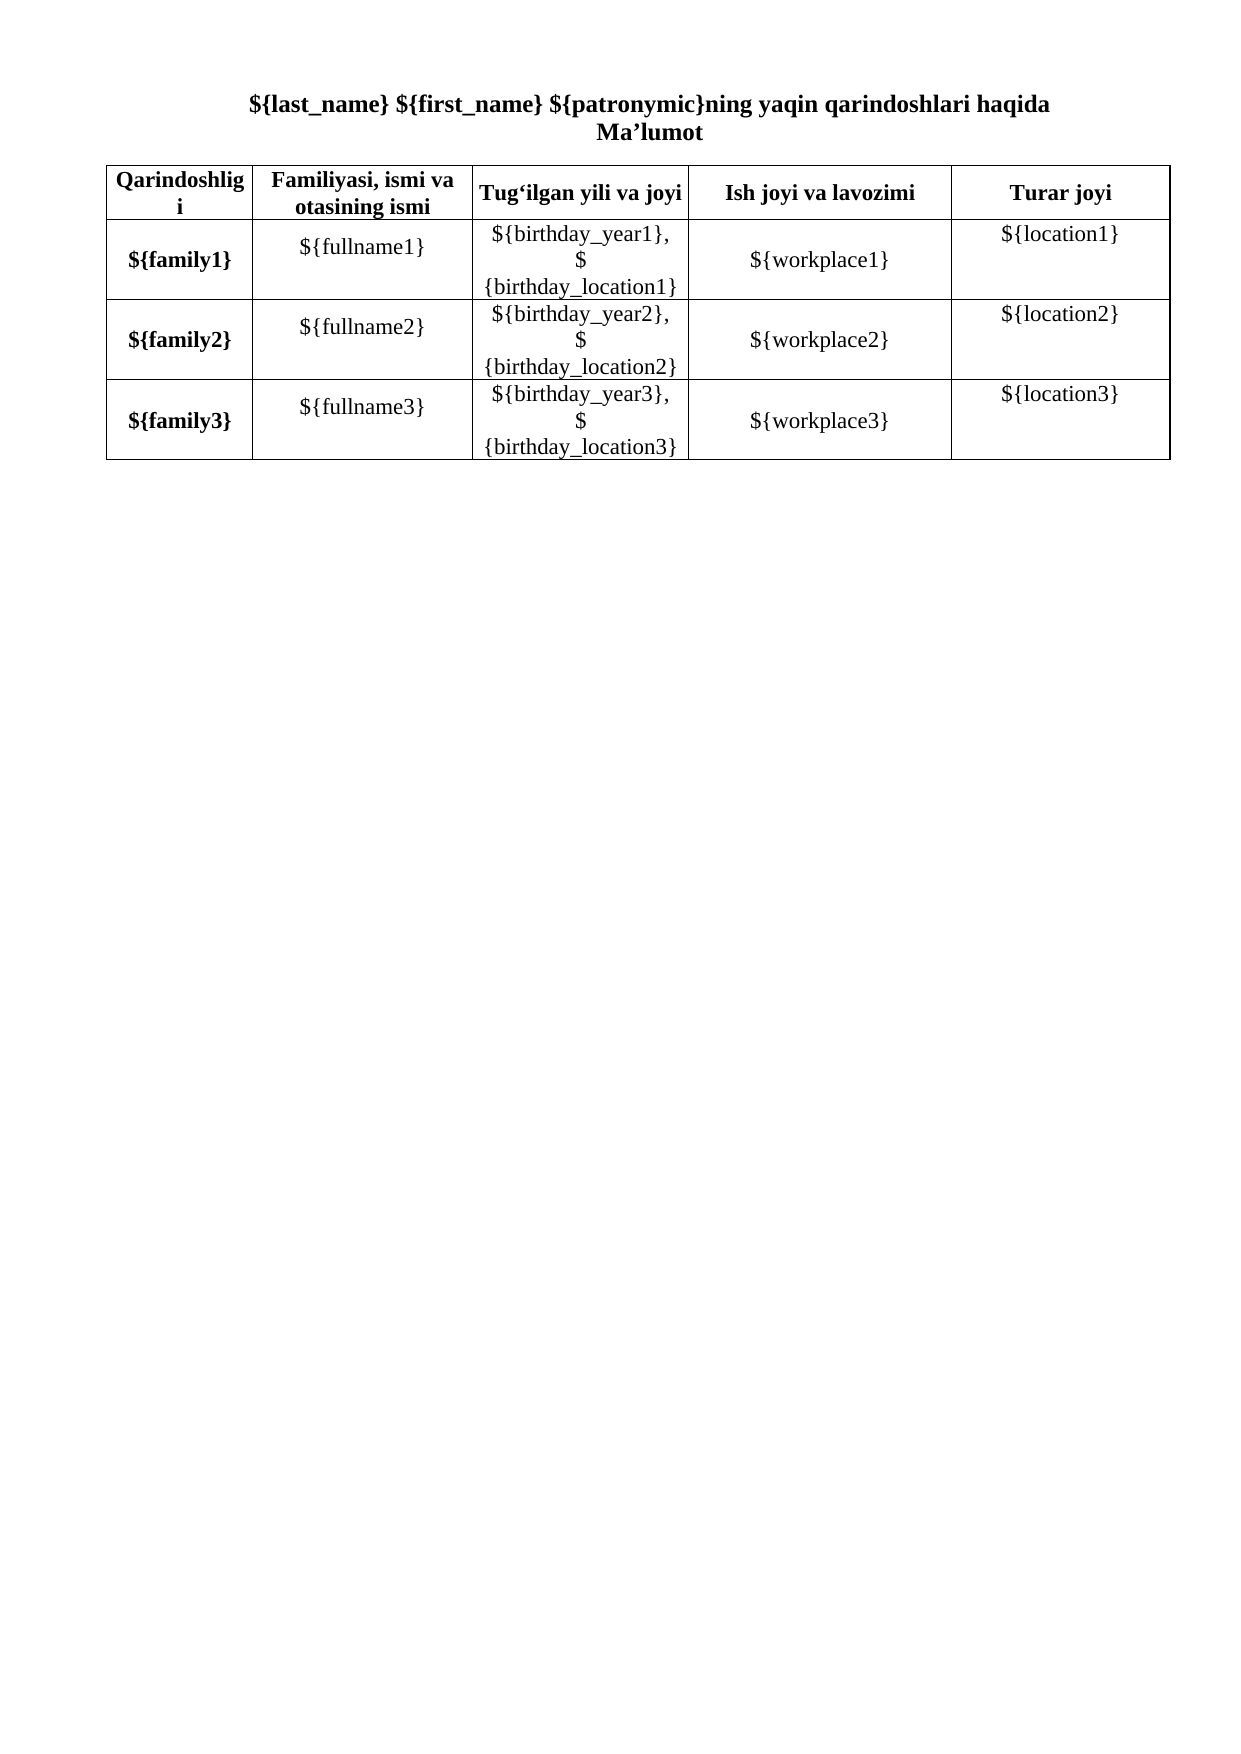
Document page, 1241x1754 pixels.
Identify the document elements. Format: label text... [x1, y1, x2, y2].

text ${last_name} ${first_name} ${patronymic}ning yaqin qarindoshlari haqida [118, 89, 1181, 117]
table_cell ${birthday_year2}, ${birthday_location2} [473, 300, 688, 379]
table_cell ${birthday_year1}, ${birthday_location1} [473, 220, 688, 299]
table_cell ${fullname1} [253, 220, 472, 299]
table_cell ${workplace2} [689, 300, 951, 379]
table_cell ${family2} [107, 300, 252, 379]
table_cell ${fullname3} [253, 380, 472, 459]
table_cell ${location2} [952, 300, 1169, 379]
table_cell ${workplace3} [689, 380, 951, 459]
table_cell ${birthday_year3}, ${birthday_location3} [473, 380, 688, 459]
table_cell ${family1} [107, 220, 252, 299]
table_header Qarindoshligi [107, 166, 252, 219]
table_cell ${location1} [952, 220, 1169, 299]
table_header Turar joyi [952, 166, 1169, 219]
text Ma’lumot [118, 117, 1181, 146]
table_header Ish joyi va lavozimi [689, 166, 951, 219]
table_cell ${fullname2} [253, 300, 472, 379]
table_cell ${workplace1} [689, 220, 951, 299]
table_cell ${family3} [107, 380, 252, 459]
table_header Tug‘ilgan yili va joyi [473, 166, 688, 219]
table_header Familiyasi, ismi va otasining ismi [253, 166, 472, 219]
table_cell ${location3} [952, 380, 1169, 459]
